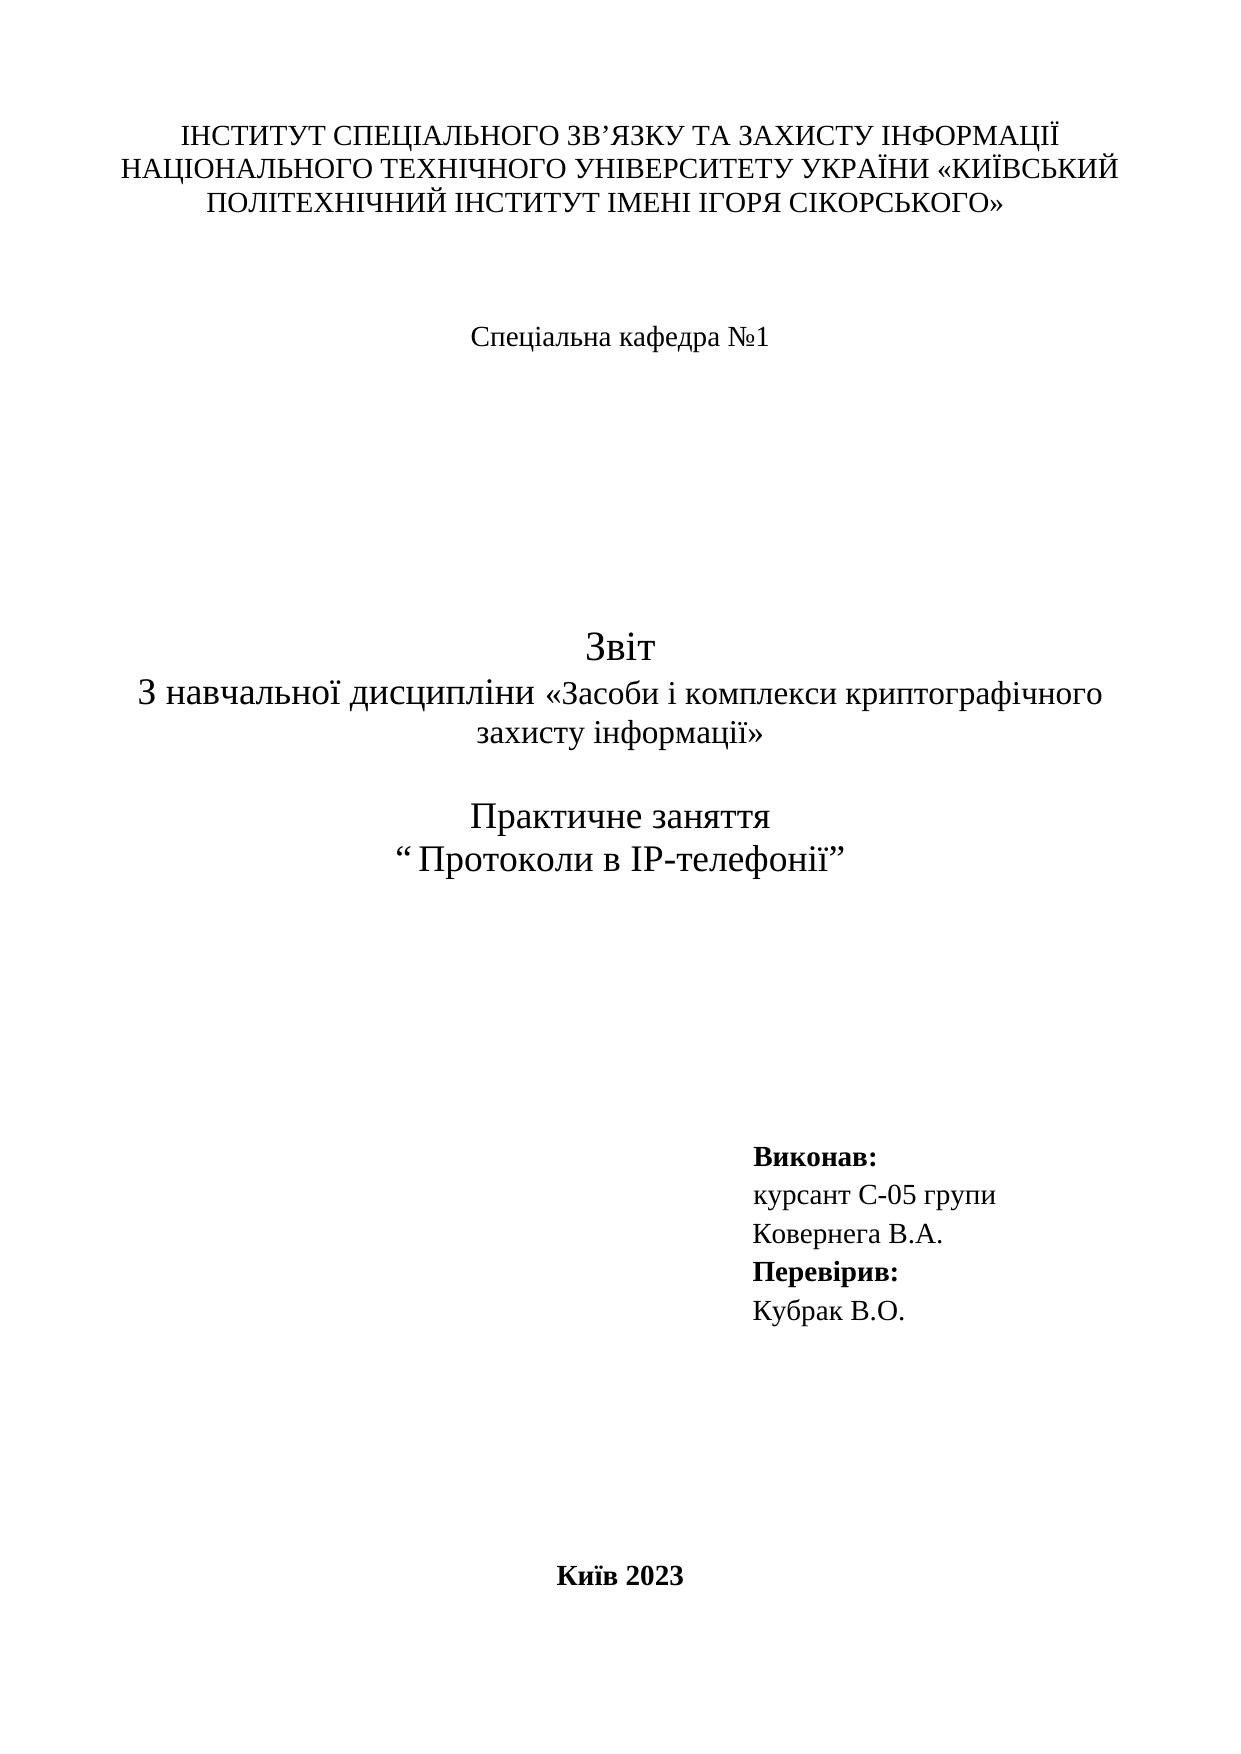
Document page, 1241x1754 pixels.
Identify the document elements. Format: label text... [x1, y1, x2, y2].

text Київ 2023 [118, 1558, 1122, 1591]
text Перевірив: [723, 1254, 1122, 1288]
text З навчальної дисципліни «Засоби і комплекси криптографічного захисту інформації» [118, 669, 1122, 751]
text Звіт [118, 621, 1122, 669]
text Ковернега В.А. [709, 1216, 1122, 1249]
text “ Протоколи в IP-телефонії” [118, 837, 1122, 880]
text Практичне заняття [118, 794, 1122, 837]
text Cпеціальна кафедра №1 [118, 319, 1122, 353]
text Кубрак В.О. [723, 1293, 1122, 1326]
text ІНСТИТУТ СПЕЦІАЛЬНОГО ЗВ’ЯЗКУ ТА ЗАХИСТУ ІНФОРМАЦІЇ НАЦІОНАЛЬНОГО ТЕХНІЧНОГО УНІВЕРСИТЕТУ УКРАЇНИ «КИЇВСЬКИЙ ПОЛІТЕХНІЧНИЙ ІНСТИТУТ ІМЕНІ ІГОРЯ СІКОРСЬКОГО» [118, 118, 1122, 219]
text курсант С-05 групи [753, 1177, 1122, 1211]
text Виконав: [753, 1139, 1122, 1172]
